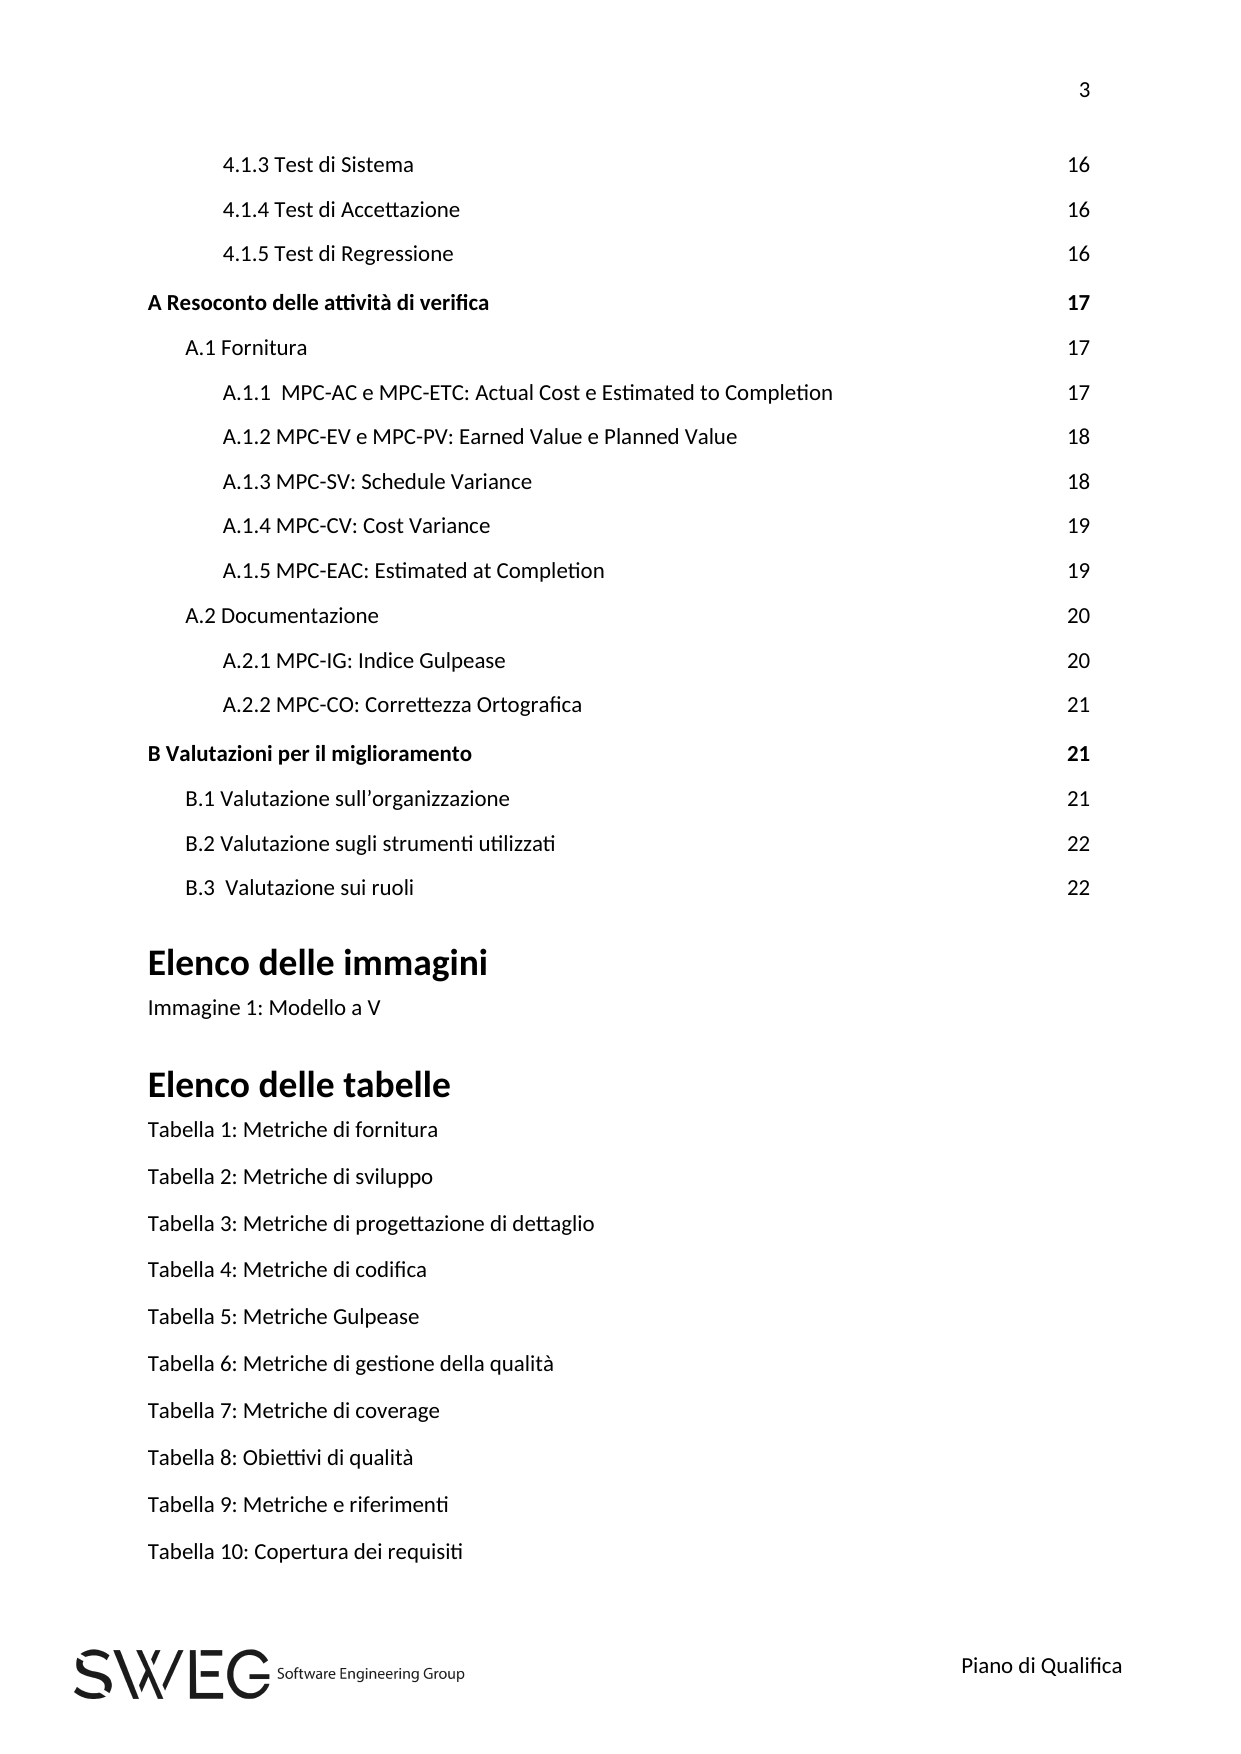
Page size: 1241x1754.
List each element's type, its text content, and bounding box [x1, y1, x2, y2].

text Tabella 10: Copertura dei requisiti [148, 1537, 1090, 1565]
text Tabella 9: Metriche e riferimenti [148, 1490, 1090, 1518]
text Tabella 7: Metriche di coverage [148, 1396, 1090, 1424]
text Tabella 4: Metriche di codifica [148, 1256, 1090, 1283]
text Tabella 1: Metriche di fornitura [148, 1115, 1090, 1143]
text Tabella 8: Obiettivi di qualità [148, 1443, 1090, 1471]
subtitle Elenco delle immagini [148, 939, 1090, 985]
picture [74, 1649, 465, 1699]
text Tabella 6: Metriche di gestione della qualità [148, 1349, 1090, 1377]
subtitle Elenco delle tabelle [148, 1061, 1090, 1107]
text Tabella 2: Metriche di sviluppo [148, 1162, 1090, 1190]
text Tabella 5: Metriche Gulpease [148, 1302, 1090, 1330]
text Tabella 3: Metriche di progettazione di dettaglio [148, 1209, 1090, 1237]
text Immagine 1: Modello a V [148, 993, 1090, 1021]
